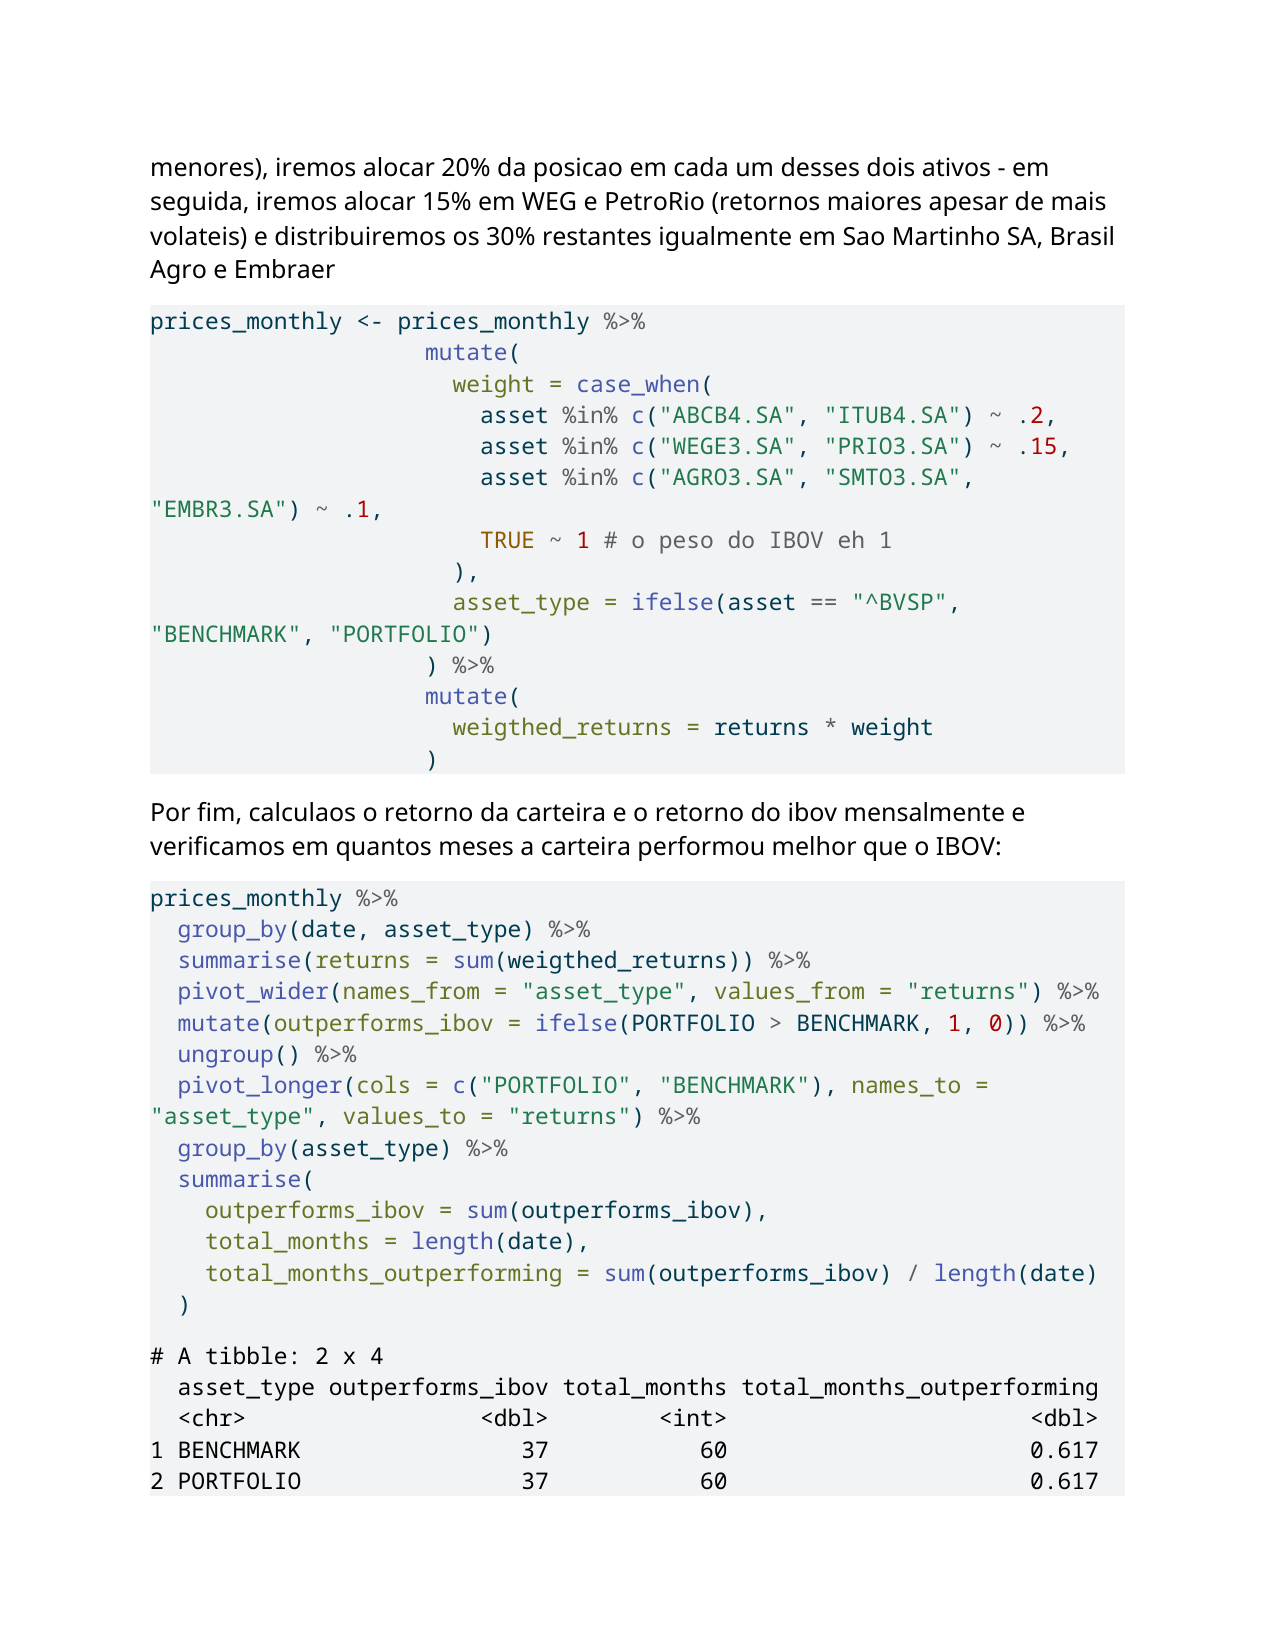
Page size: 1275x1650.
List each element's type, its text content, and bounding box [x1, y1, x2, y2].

text prices_monthly %>% group_by(date, asset_type) %>% summarise(returns = sum(weigthed_returns)) %>% pivot_wider(names_from = "asset_type", values_from = "returns") %>% mutate(outperforms_ibov = ifelse(PORTFOLIO > BENCHMARK, 1, 0)) %>% ungroup() %>% pivot_longer(cols = c("PORTFOLIO", "BENCHMARK"), names_to = "asset_type", values_to = "returns") %>% group_by(asset_type) %>% summarise( outperforms_ibov = sum(outperforms_ibov), total_months = length(date), total_months_outperforming = sum(outperforms_ibov) / length(date) ) [191, 881, 1125, 1319]
text Por fim, calculaos o retorno da carteira e o retorno do ibov mensalmente e verificamos em quantos meses a carteira performou melhor que o IBOV: [150, 794, 1125, 863]
text # A tibble: 2 x 4 asset_type outperforms_ibov total_months total_months_outperforming <chr> <dbl> <int> <dbl> 1 BENCHMARK 37 60 0.617 2 PORTFOLIO 37 60 0.617 [150, 1340, 1125, 1496]
text prices_monthly <- prices_monthly %>% mutate( weight = case_when( asset %in% c("ABCB4.SA", "ITUB4.SA") ~ .2, asset %in% c("WEGE3.SA", "PRIO3.SA") ~ .15, asset %in% c("AGRO3.SA", "SMTO3.SA", "EMBR3.SA") ~ .1, TRUE ~ 1 # o peso do IBOV eh 1 ), asset_type = ifelse(asset == "^BVSP", "BENCHMARK", "PORTFOLIO") ) %>% mutate( weigthed_returns = returns * weight ) [150, 305, 1125, 774]
